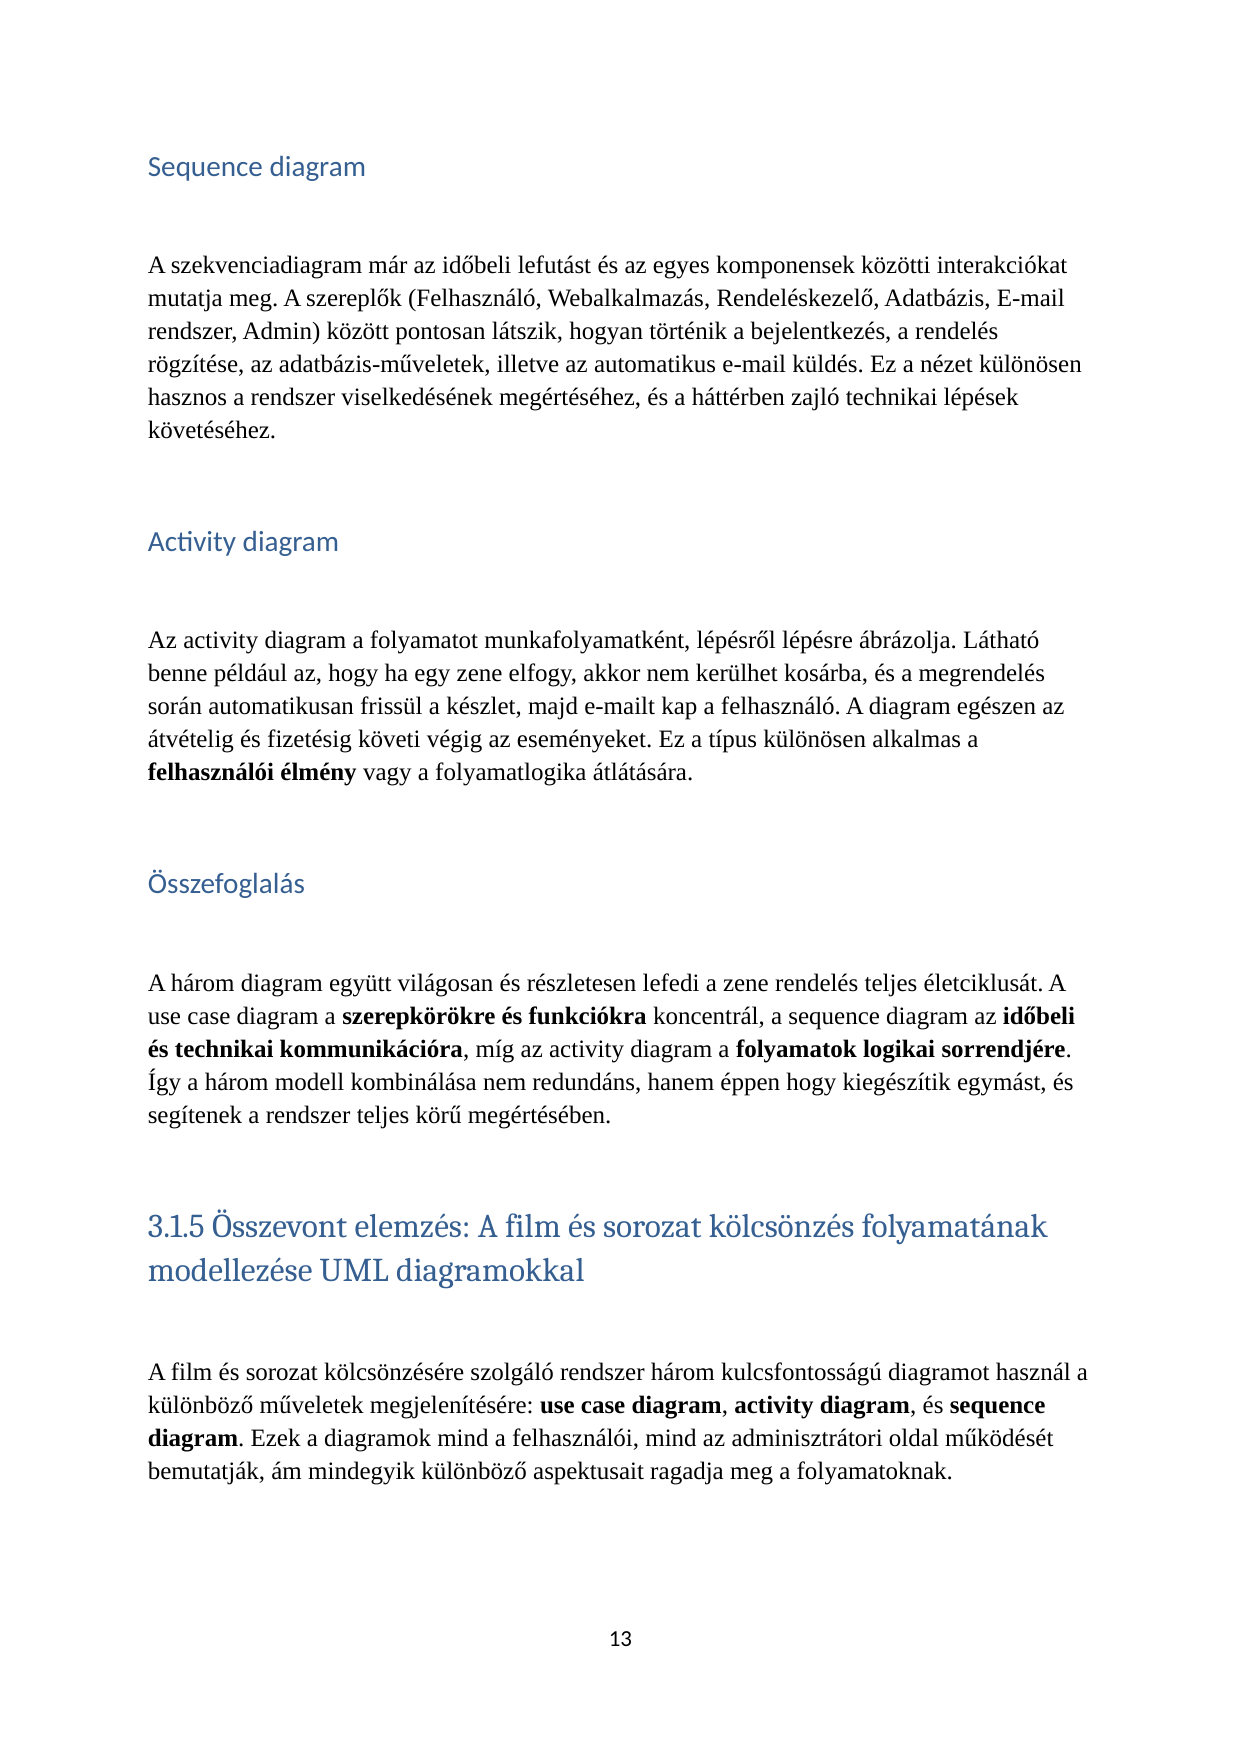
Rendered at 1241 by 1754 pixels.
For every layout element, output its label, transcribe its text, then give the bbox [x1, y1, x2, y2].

text A film és sorozat kölcsönzésére szolgáló rendszer három kulcsfontosságú diagramot használ a különböző műveletek megjelenítésére: use case diagram, activity diagram, és sequence diagram. Ezek a diagramok mind a felhasználói, mind az adminisztrátori oldal működését bemutatják, ám mindegyik különböző aspektusait ragadja meg a folyamatoknak. [148, 1357, 1093, 1485]
subtitle 3.1.5 Összevont elemzés: A film és sorozat kölcsönzés folyamatának modellezése UML diagramokkal [148, 1208, 1093, 1290]
subtitle Activity diagram [148, 523, 1093, 558]
text Az activity diagram a folyamatot munkafolyamatként, lépésről lépésre ábrázolja. Látható benne például az, hogy ha egy zene elfogy, akkor nem kerülhet kosárba, és a megrendelés során automatikusan frissül a készlet, majd e-mailt kap a felhasználó. A diagram egészen az átvételig és fizetésig követi végig az eseményeket. Ez a típus különösen alkalmas a felhasználói élmény vagy a folyamatlogika átlátására. [148, 625, 1093, 786]
text A szekvenciadiagram már az időbeli lefutást és az egyes komponensek közötti interakciókat mutatja meg. A szereplők (Felhasználó, Webalkalmazás, Rendeléskezelő, Adatbázis, E-mail rendszer, Admin) között pontosan látszik, hogyan történik a bejelentkezés, a rendelés rögzítése, az adatbázis-műveletek, illetve az automatikus e-mail küldés. Ez a nézet különösen hasznos a rendszer viselkedésének megértéséhez, és a háttérben zajló technikai lépések követéséhez. [148, 250, 1093, 444]
text A három diagram együtt világosan és részletesen lefedi a zene rendelés teljes életciklusát. A use case diagram a szerepkörökre és funkciókra koncentrál, a sequence diagram az időbeli és technikai kommunikációra, míg az activity diagram a folyamatok logikai sorrendjére. Így a három modell kombinálása nem redundáns, hanem éppen hogy kiegészítik egymást, és segítenek a rendszer teljes körű megértésében. [148, 968, 1093, 1129]
subtitle Sequence diagram [148, 148, 1093, 183]
subtitle Összefoglalás [148, 865, 1093, 900]
